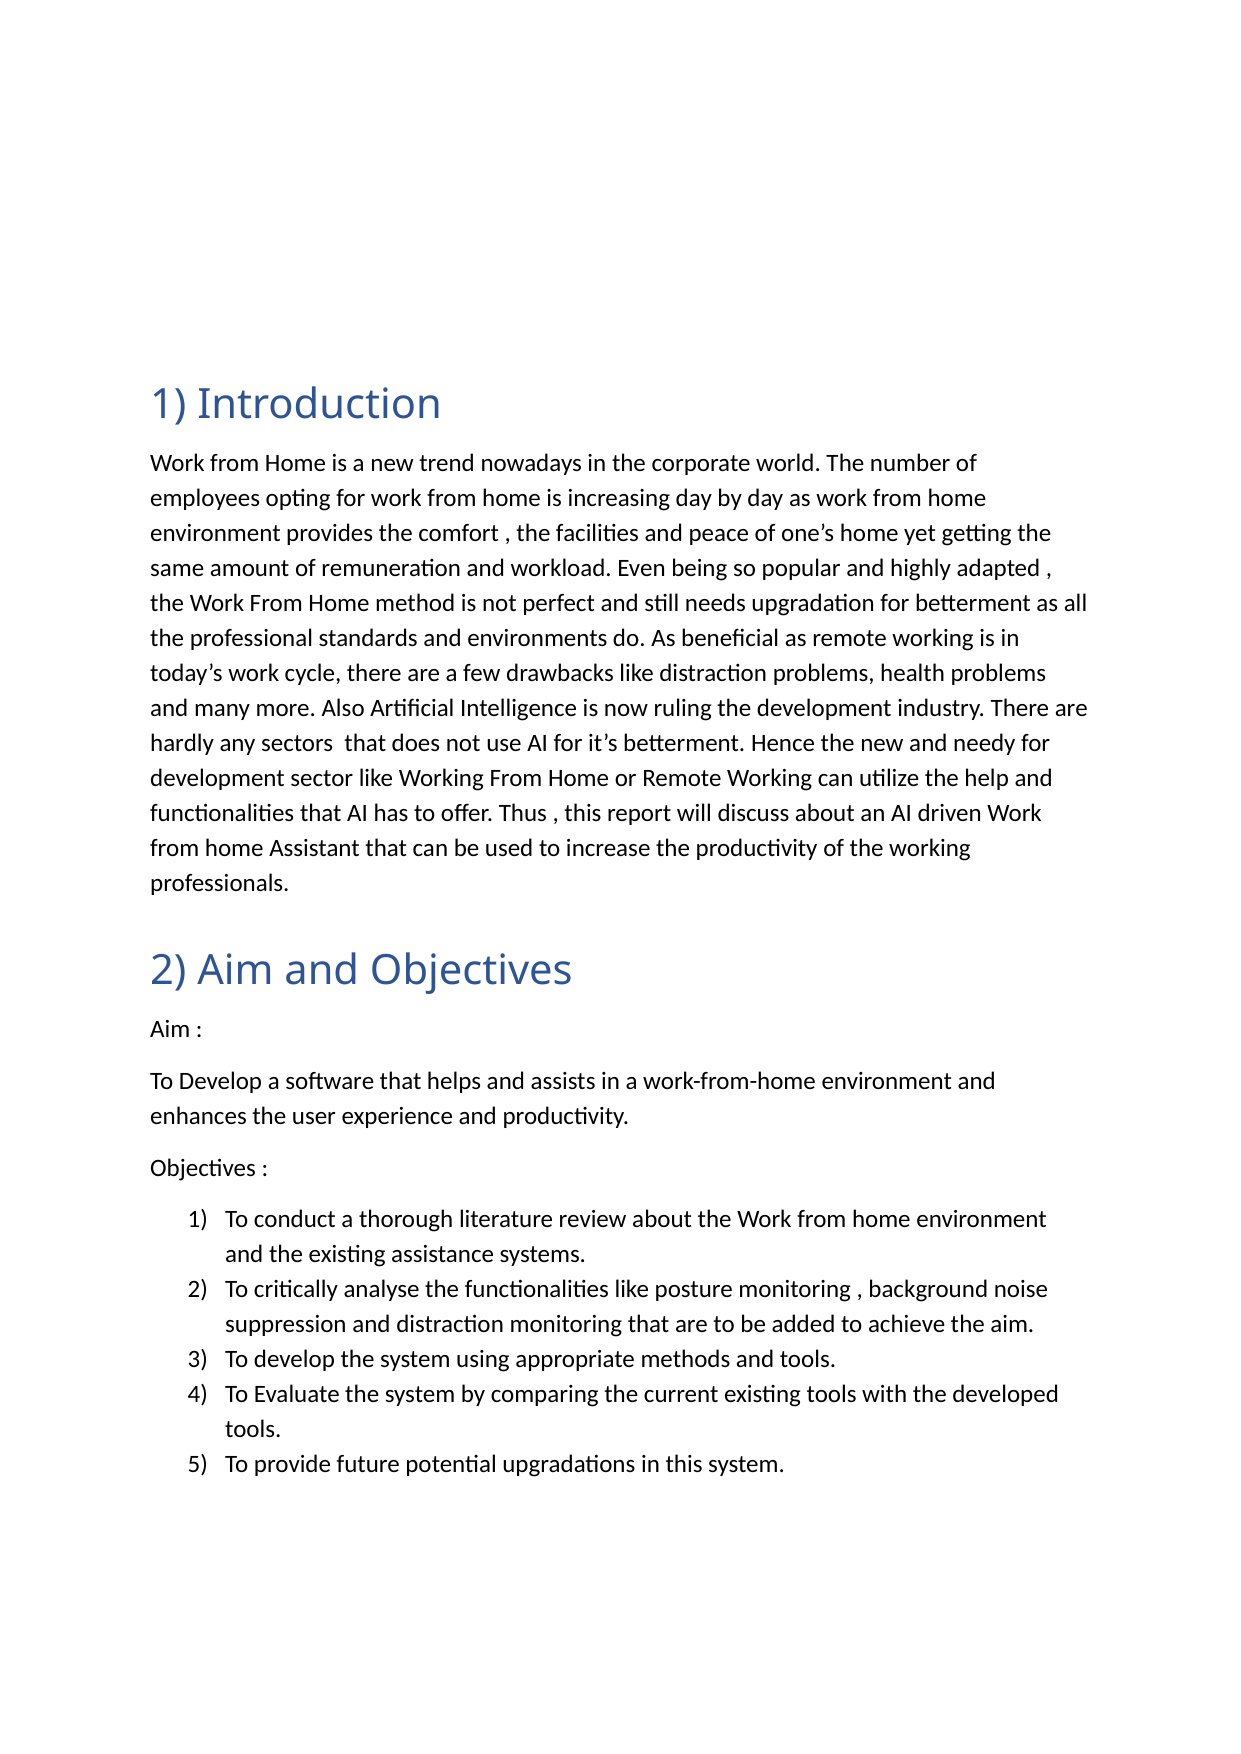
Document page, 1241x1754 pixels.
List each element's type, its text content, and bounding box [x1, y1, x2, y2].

text Aim : [150, 1013, 1090, 1044]
subtitle 2) Aim and Objectives [150, 940, 1090, 997]
list To develop the system using appropriate methods and tools. [187, 1343, 1090, 1374]
list To conduct a thorough literature review about the Work from home environment and the existing assistance systems. [187, 1203, 1090, 1269]
list To critically analyse the functionalities like posture monitoring , background noise suppression and distraction monitoring that are to be added to achieve the aim. [187, 1273, 1090, 1339]
text Work from Home is a new trend nowadays in the corporate world. The number of employees opting for work from home is increasing day by day as work from home environment provides the comfort , the facilities and peace of one’s home yet getting the same amount of remuneration and workload. Even being so popular and highly adapted , the Work From Home method is not perfect and still needs upgradation for betterment as all the professional standards and environments do. As beneficial as remote working is in today’s work cycle, there are a few drawbacks like distraction problems, health problems and many more. Also Artificial Intelligence is now ruling the development industry. There are hardly any sectors that does not use AI for it’s betterment. Hence the new and needy for development sector like Working From Home or Remote Working can utilize the help and functionalities that AI has to offer. Thus , this report will discuss about an AI driven Work from home Assistant that can be used to increase the productivity of the working professionals. [150, 447, 1090, 898]
subtitle 1) Introduction [150, 374, 1090, 431]
text Objectives : [150, 1152, 1090, 1182]
list To Evaluate the system by comparing the current existing tools with the developed tools. [187, 1378, 1090, 1444]
text To Develop a software that helps and assists in a work-from-home environment and enhances the user experience and productivity. [150, 1065, 1090, 1131]
list To provide future potential upgradations in this system. [187, 1448, 1090, 1479]
